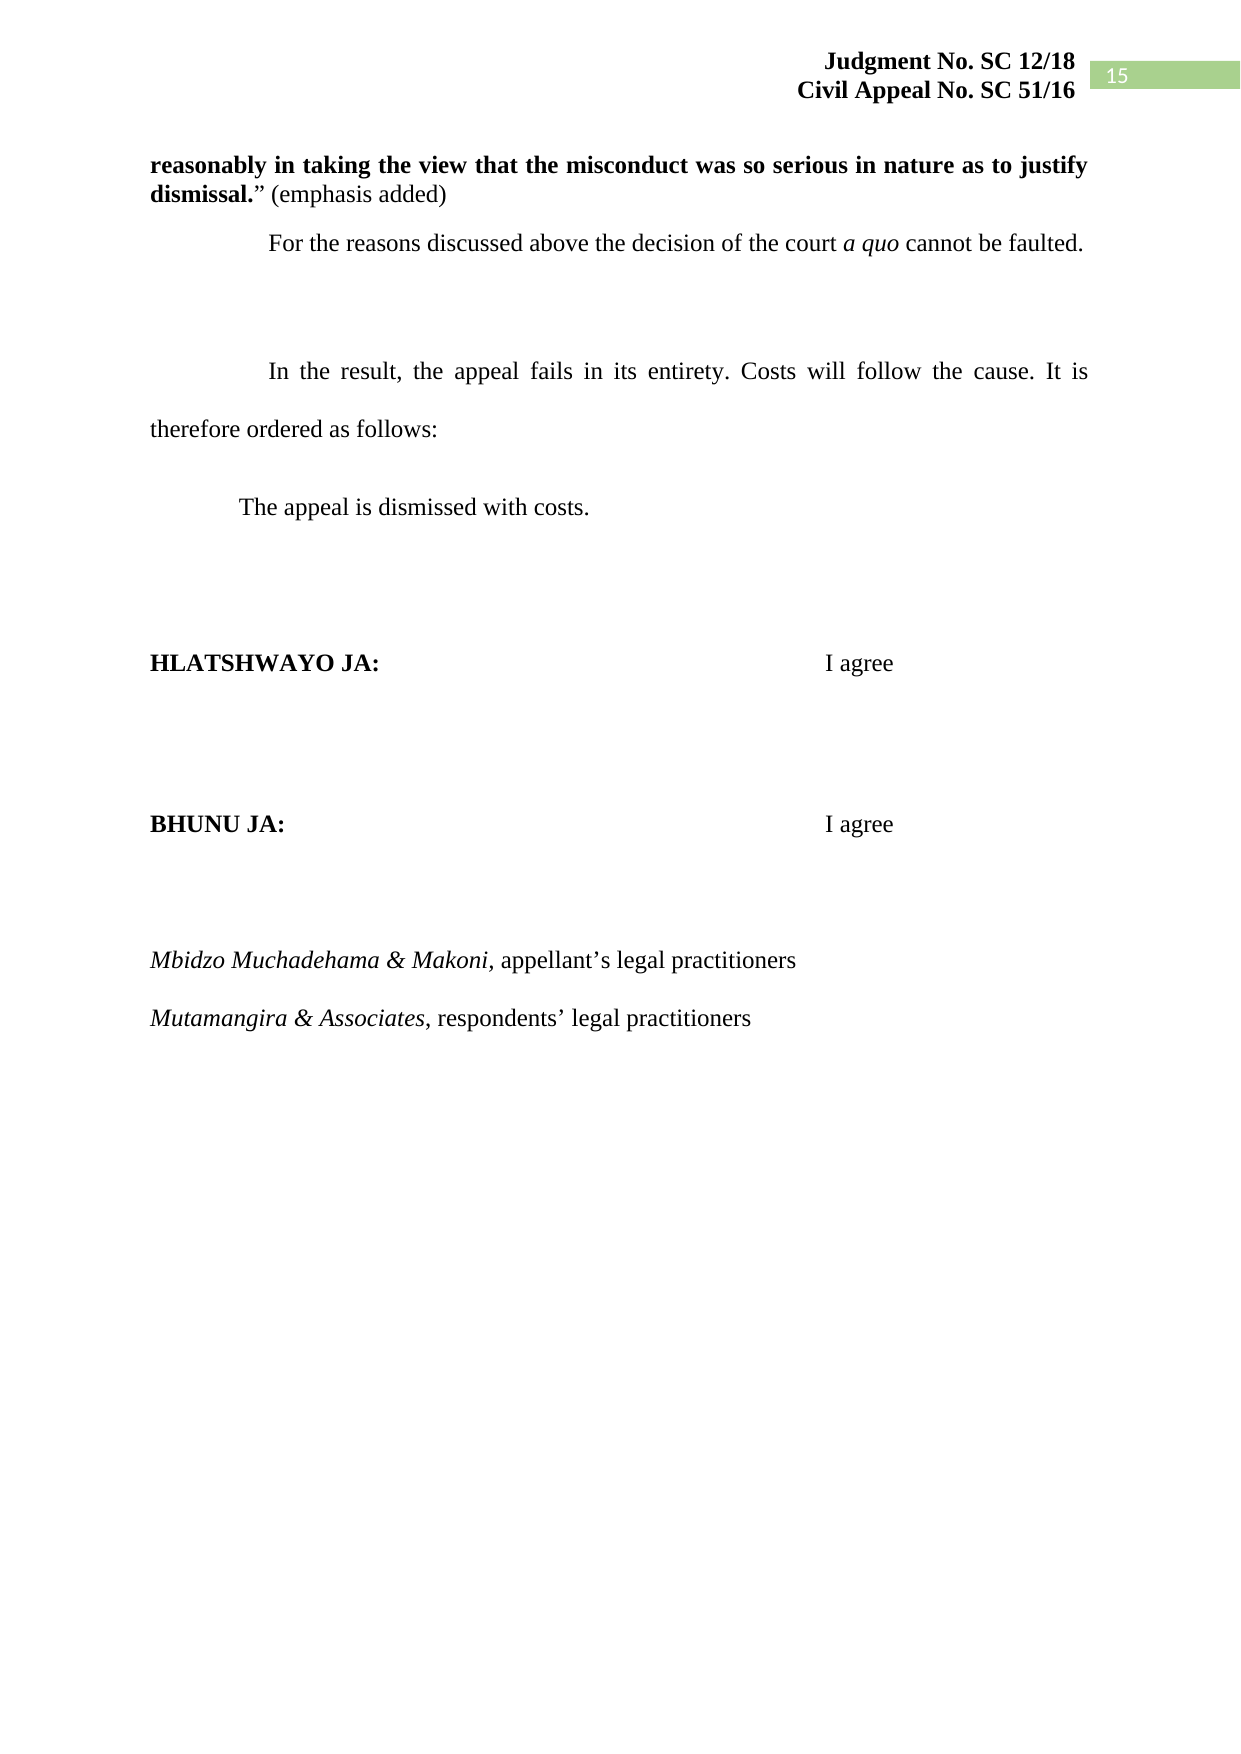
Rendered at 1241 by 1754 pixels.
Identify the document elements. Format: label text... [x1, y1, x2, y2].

text Mutamangira & Associates, respondents’ legal practitioners [150, 1003, 1090, 1031]
text Mbidzo Muchadehama & Makoni, appellant’s legal practitioners [150, 945, 1090, 974]
text In the result, the appeal fails in its entirety. Costs will follow the cause. It is therefore ordered as follows: [150, 356, 1090, 442]
text The appeal is dismissed with costs. [150, 492, 1090, 521]
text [150, 150, 1090, 207]
text HLATSHWAYO JA: I agree [150, 648, 1090, 677]
text For the reasons discussed above the decision of the court a quo cannot be faulted. [150, 228, 1090, 257]
text BHUNU JA: I agree [150, 809, 1090, 838]
